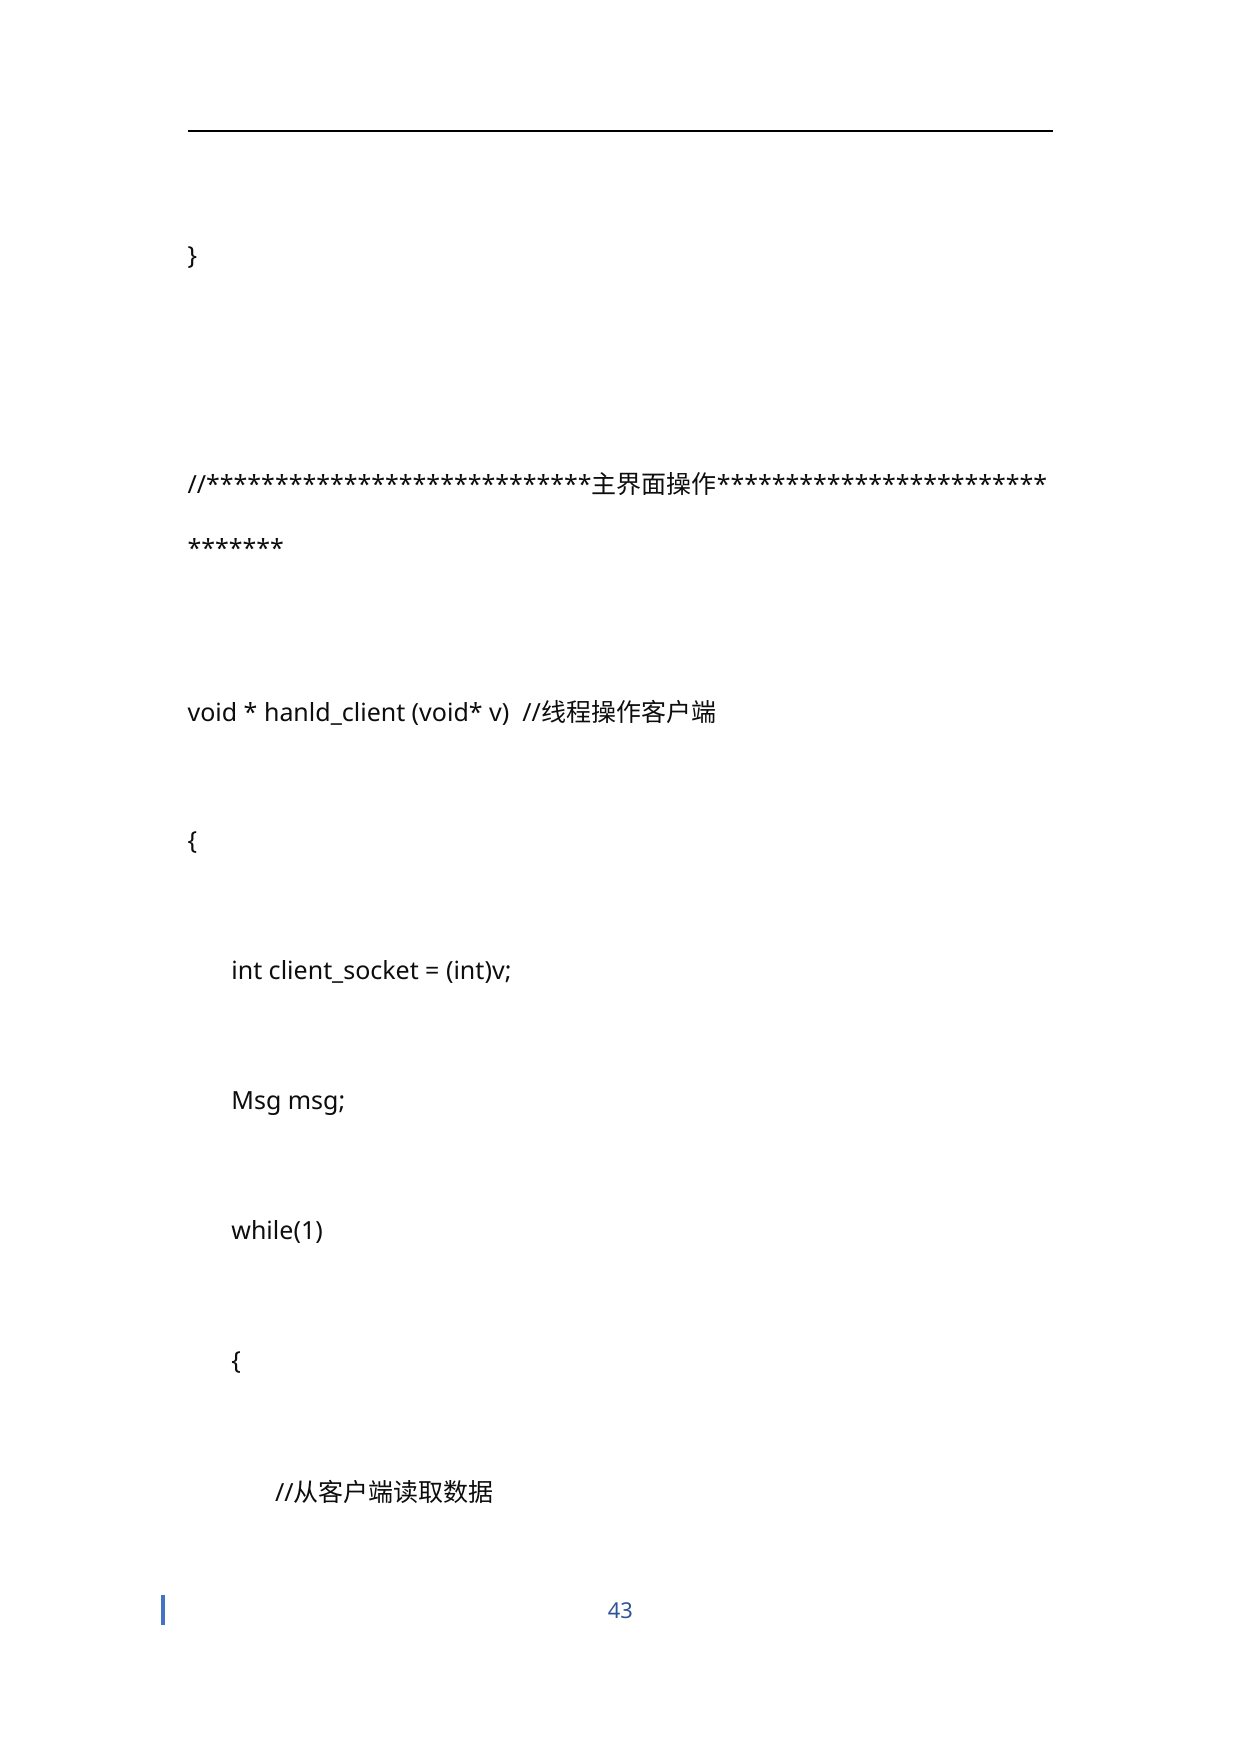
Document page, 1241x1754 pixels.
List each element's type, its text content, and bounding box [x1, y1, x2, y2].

text { [187, 1328, 1053, 1393]
text while(1) [187, 1198, 1053, 1263]
text Msg msg; [187, 1068, 1053, 1133]
text void * hanld_client (void* v) //线程操作客户端 [187, 678, 1053, 743]
text //从客户端读取数据 [187, 1458, 1053, 1523]
text //****************************主界面操作******************************* [187, 450, 1053, 580]
text int client_socket = (int)v; [187, 938, 1053, 1003]
text { [187, 808, 1053, 873]
text } [187, 223, 1053, 288]
